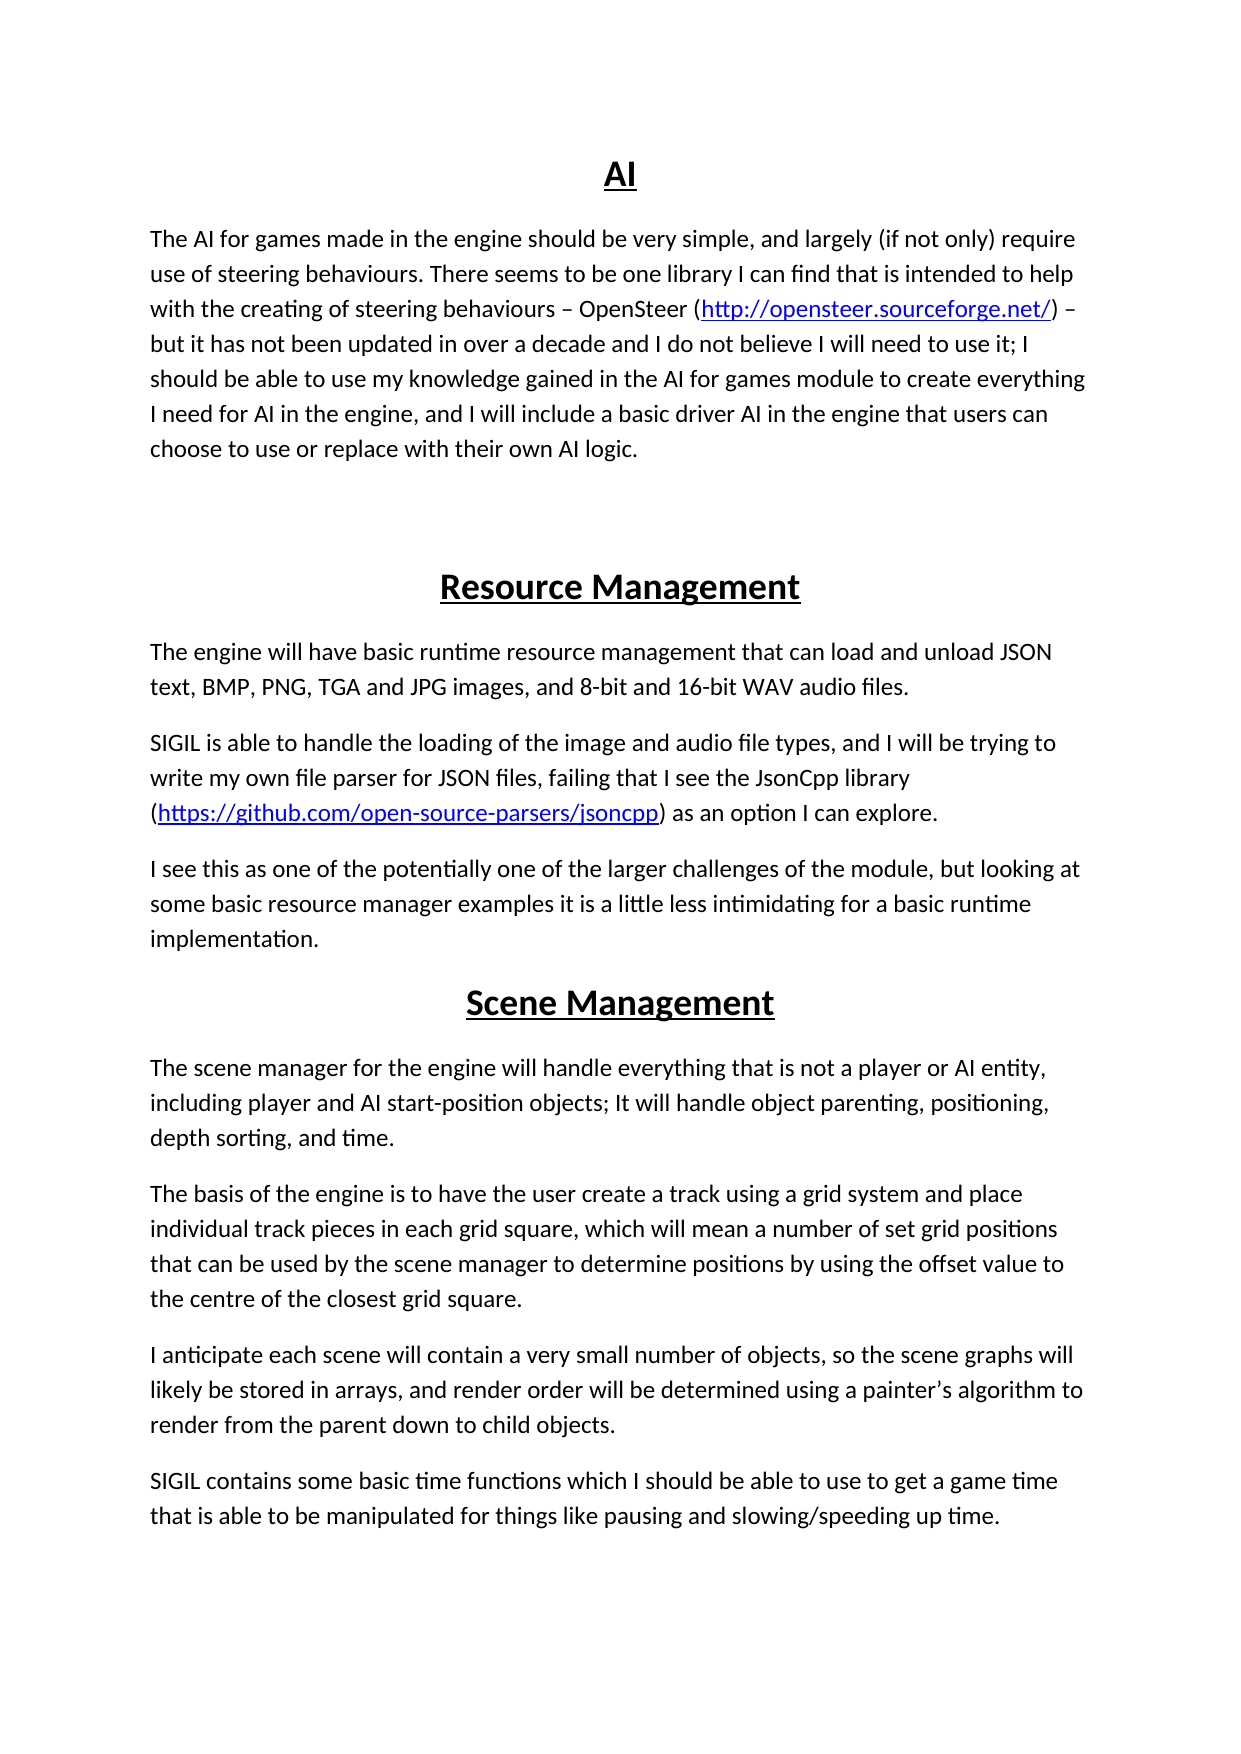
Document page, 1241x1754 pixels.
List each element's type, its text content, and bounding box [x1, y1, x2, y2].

text The basis of the engine is to have the user create a track using a grid system and place individual track pieces in each grid square, which will mean a number of set grid positions that can be used by the scene manager to determine positions by using the offset value to the centre of the closest grid square. [150, 1178, 1090, 1314]
text SIGIL contains some basic time functions which I should be able to use to get a game time that is able to be manipulated for things like pausing and slowing/speeding up time. [150, 1465, 1090, 1531]
text The engine will have basic runtime resource management that can load and unload JSON text, BMP, PNG, TGA and JPG images, and 8-bit and 16-bit WAV audio files. [150, 636, 1090, 702]
text SIGIL is able to handle the loading of the image and audio file types, and I will be trying to write my own file parser for JSON files, failing that I see the JsonCpp library (https://github.com/open-source-parsers/jsoncpp) as an option I can explore. [150, 727, 1090, 828]
text I anticipate each scene will contain a very small number of objects, so the scene graphs will likely be stored in arrays, and render order will be determined using a painter’s algorithm to render from the parent down to child objects. [150, 1339, 1090, 1440]
text Resource Management [150, 563, 1090, 609]
text The scene manager for the engine will handle everything that is not a player or AI entity, including player and AI start-position objects; It will handle object parenting, positioning, depth sorting, and time. [150, 1052, 1090, 1153]
text AI [150, 150, 1090, 196]
text The AI for games made in the engine should be very simple, and largely (if not only) require use of steering behaviours. There seems to be one library I can find that is intended to help with the creating of steering behaviours – OpenSteer (http://opensteer.sourceforge.net/) – but it has not been updated in over a decade and I do not believe I will need to use it; I should be able to use my knowledge gained in the AI for games module to create everything I need for AI in the engine, and I will include a basic driver AI in the engine that users can choose to use or replace with their own AI logic. [150, 223, 1090, 464]
text Scene Management [150, 979, 1090, 1025]
text I see this as one of the potentially one of the larger challenges of the module, but looking at some basic resource manager examples it is a little less intimidating for a basic runtime implementation. [150, 853, 1090, 954]
